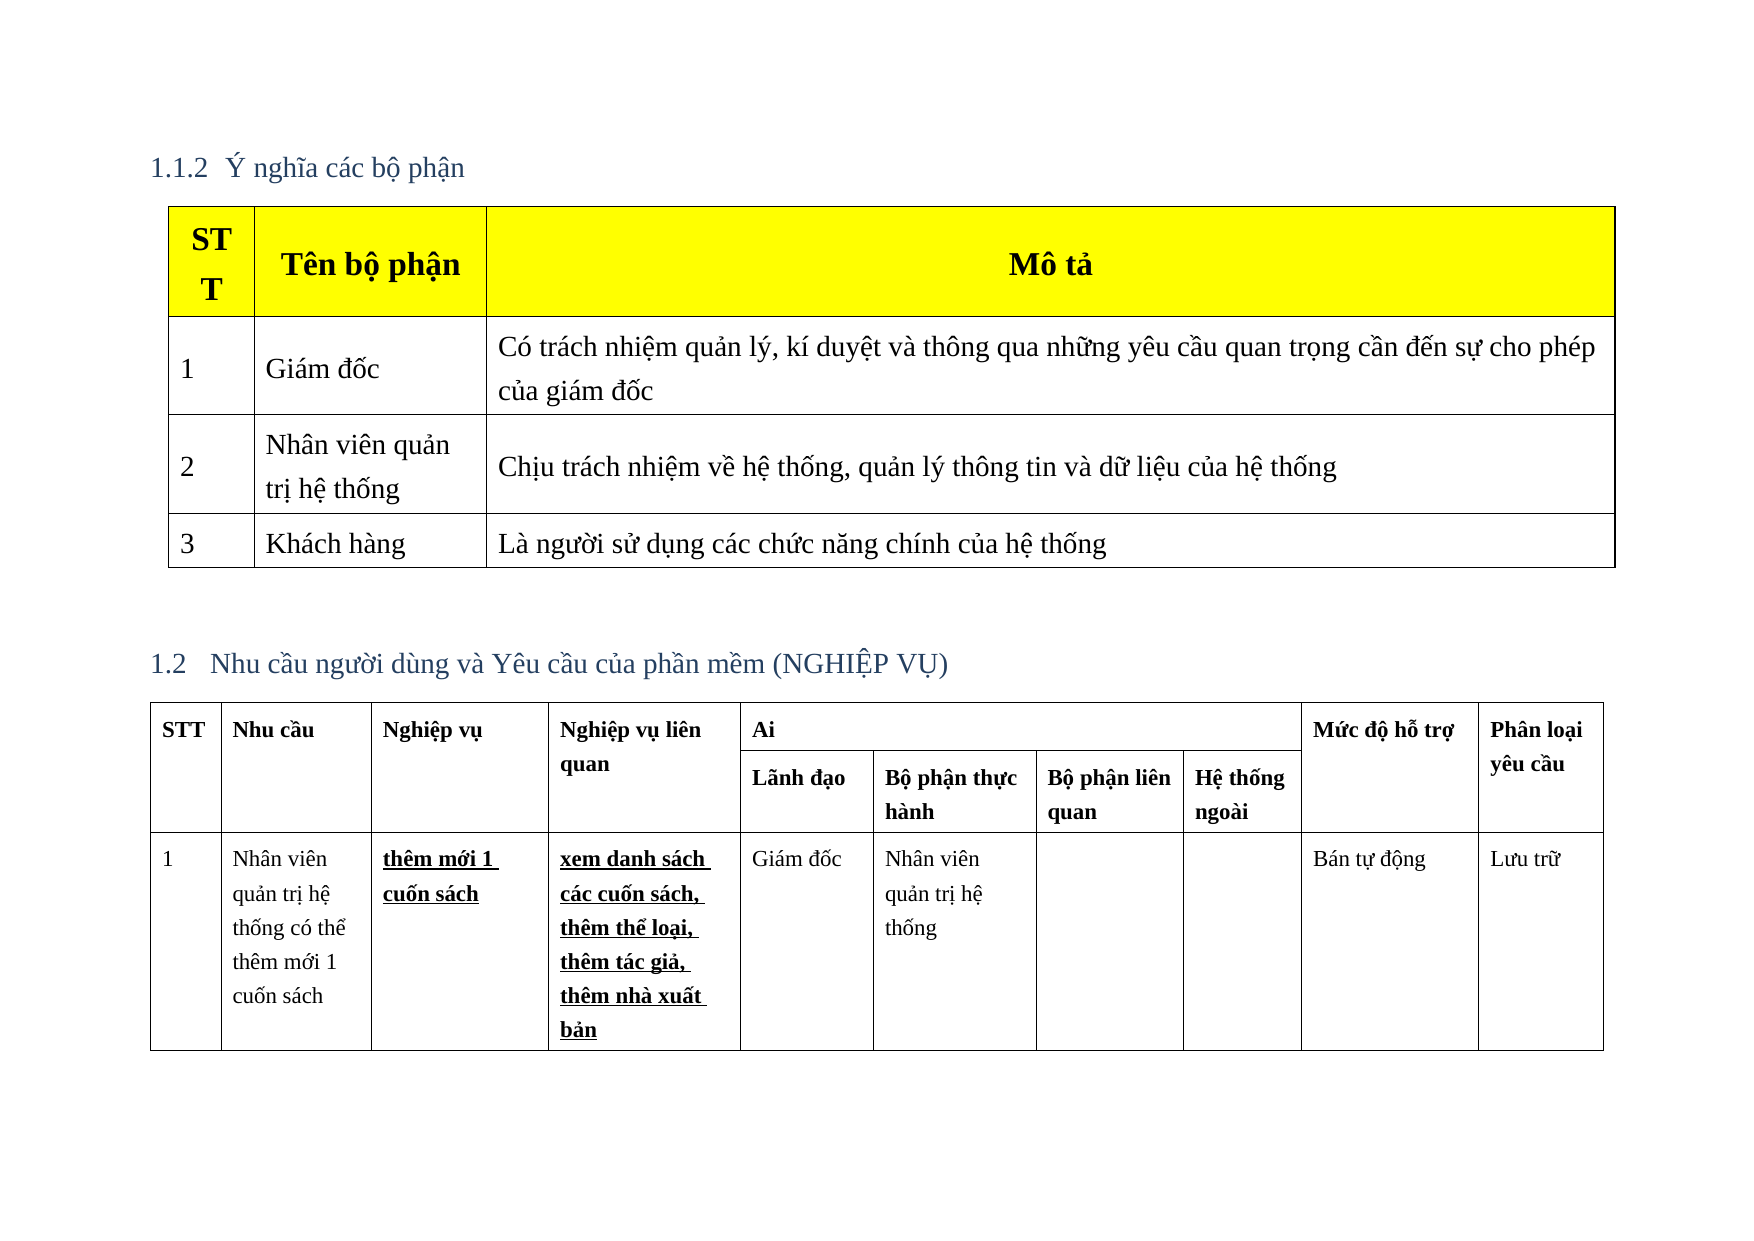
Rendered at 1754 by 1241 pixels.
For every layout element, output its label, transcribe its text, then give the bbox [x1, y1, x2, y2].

table_cell [1184, 833, 1301, 1050]
table_header Nghiệp vụ liên quan [549, 703, 740, 832]
table_cell Nhân viên quản trị hệ thống có thể thêm mới 1 cuốn sách [222, 833, 371, 1050]
table_header Mô tả [487, 207, 1614, 316]
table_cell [874, 833, 1036, 1050]
table_header STT [169, 207, 254, 316]
table_header Tên bộ phận [255, 207, 486, 316]
table_cell Khách hàng [255, 514, 486, 567]
table_cell Bán tự động [1302, 833, 1478, 1050]
table_cell Chịu trách nhiệm về hệ thống, quản lý thông tin và dữ liệu của hệ thống [487, 415, 1614, 512]
table_cell Bộ phận liên quan [1037, 751, 1183, 832]
table_header Ai [741, 703, 1301, 750]
table_cell thêm mới 1 cuốn sách [372, 833, 548, 1050]
table_cell Giám đốc [255, 317, 486, 414]
table_header Phân loại yêu cầu [1479, 703, 1603, 832]
table_header STT [151, 703, 221, 832]
table_cell Bộ phận thực hành [874, 751, 1036, 832]
table_cell 1 [151, 833, 221, 1050]
subtitle Ý nghĩa các bộ phận [150, 150, 1604, 183]
table_header Nhu cầu [222, 703, 371, 832]
table_cell Giám đốc [741, 833, 873, 1050]
table_cell 2 [169, 415, 254, 512]
table_cell Nhân viên quản trị hệ thống [255, 415, 486, 512]
table_cell 3 [169, 514, 254, 567]
table_cell xem danh sách các cuốn sách, thêm thể loại, thêm tác giả, thêm nhà xuất bản [549, 833, 740, 1050]
table_cell Có trách nhiệm quản lý, kí duyệt và thông qua những yêu cầu quan trọng cần đến sự cho phép của giám đốc [487, 317, 1614, 414]
table_header Nghiệp vụ [372, 703, 548, 832]
subtitle Nhu cầu người dùng và Yêu cầu của phần mềm (NGHIỆP VỤ) [150, 646, 1604, 680]
table_cell Hệ thống ngoài [1184, 751, 1301, 832]
table_cell 1 [169, 317, 254, 414]
table_cell Là người sử dụng các chức năng chính của hệ thống [487, 514, 1614, 567]
table_header Mức độ hỗ trợ [1302, 703, 1478, 832]
table_cell Lãnh đạo [741, 751, 873, 832]
table_cell Lưu trữ [1479, 833, 1603, 1050]
table_cell [1037, 833, 1183, 1050]
